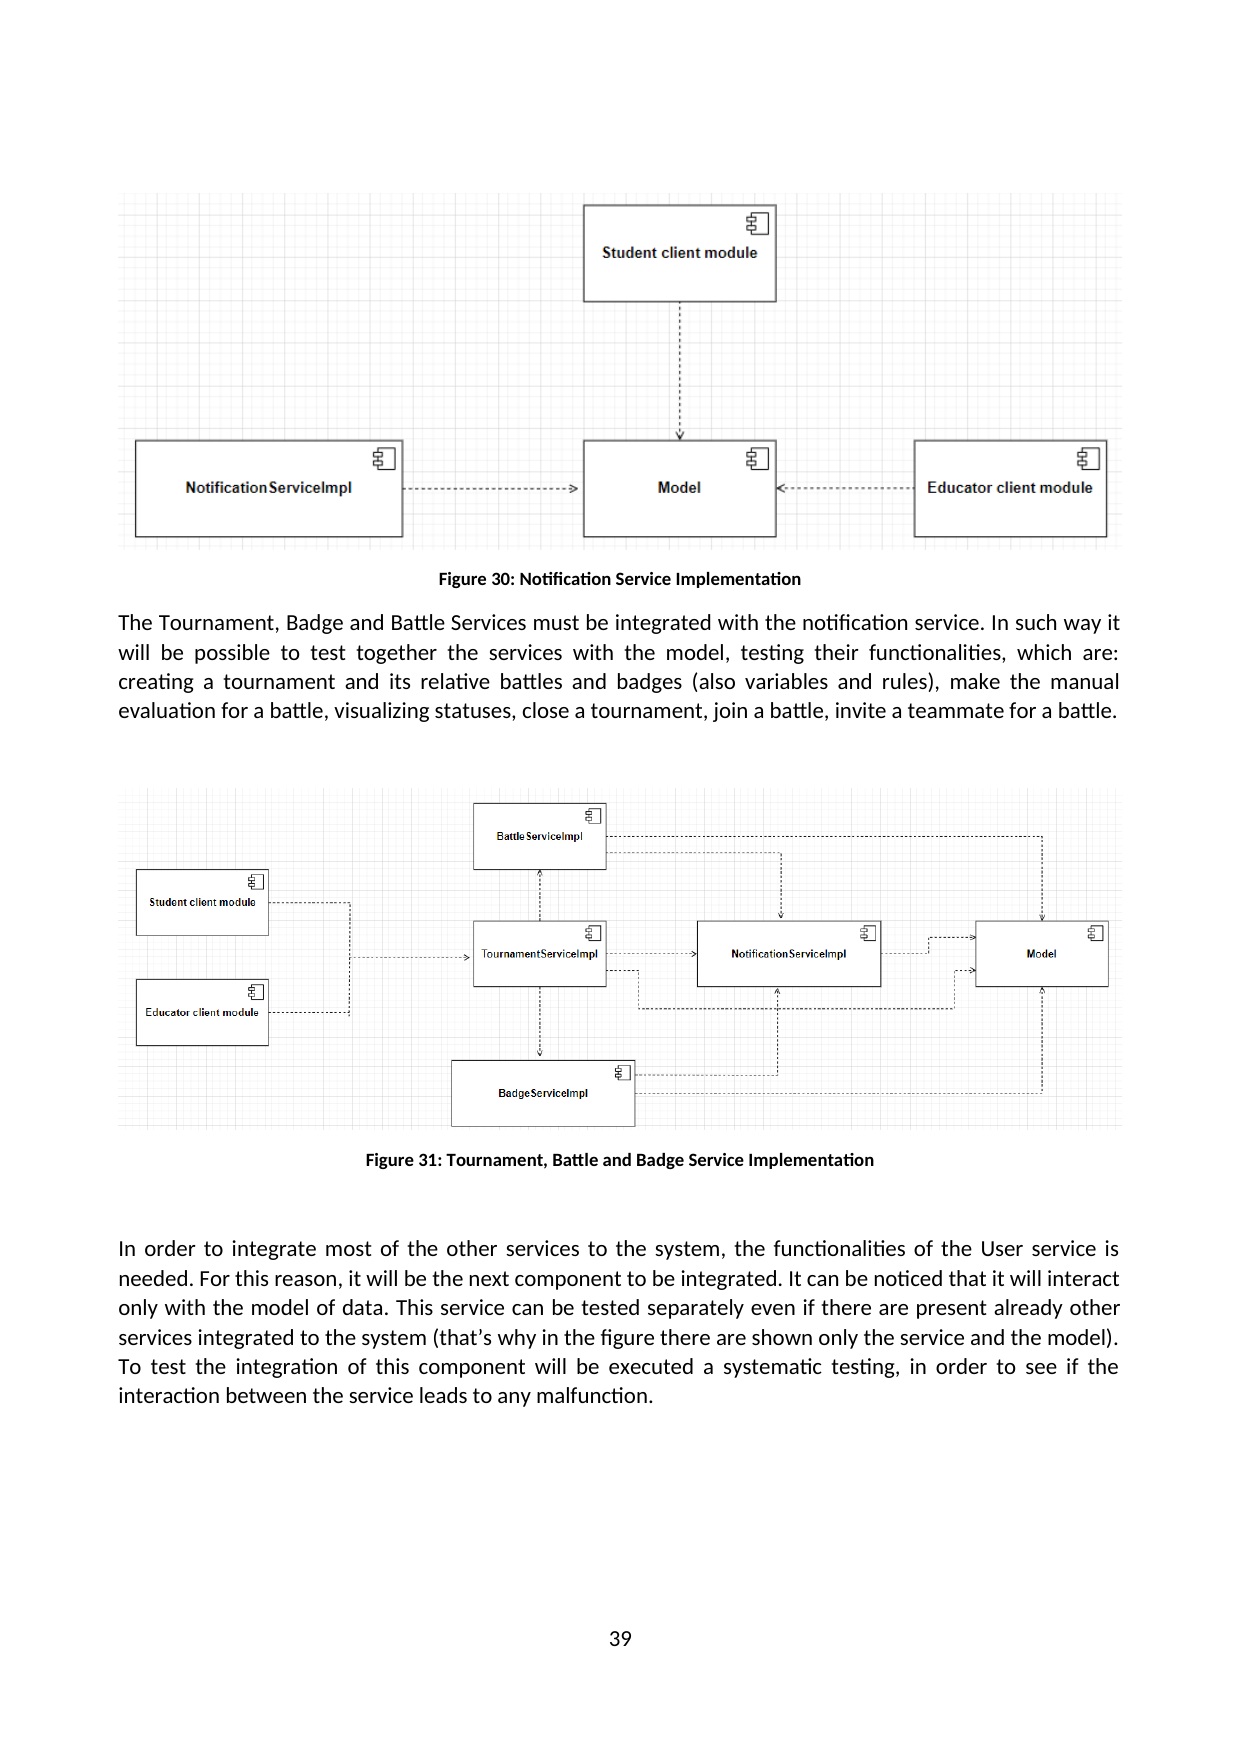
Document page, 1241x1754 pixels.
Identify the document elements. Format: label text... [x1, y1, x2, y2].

picture [118, 193, 1123, 550]
text In order to integrate most of the other services to the system, the functionalities of the User service is needed. For this reason, it will be the next component to be integrated. It can be noticed that it will interact only with the model of data. This service can be tested separately even if there are present already other services integrated to the system (that’s why in the figure there are shown only the service and the model). To test the integration of this component will be executed a systematic testing, in order to see if the interaction between the service leads to any malfunction. [118, 1234, 1122, 1409]
picture [118, 788, 1123, 1130]
text The Tournament, Badge and Battle Services must be integrated with the notification service. In such way it will be possible to test together the services with the model, testing their functionalities, which are: creating a tournament and its relative battles and badges (also variables and rules), make the manual evaluation for a battle, visualizing statuses, close a tournament, join a battle, invite a teammate for a battle. [118, 608, 1122, 724]
